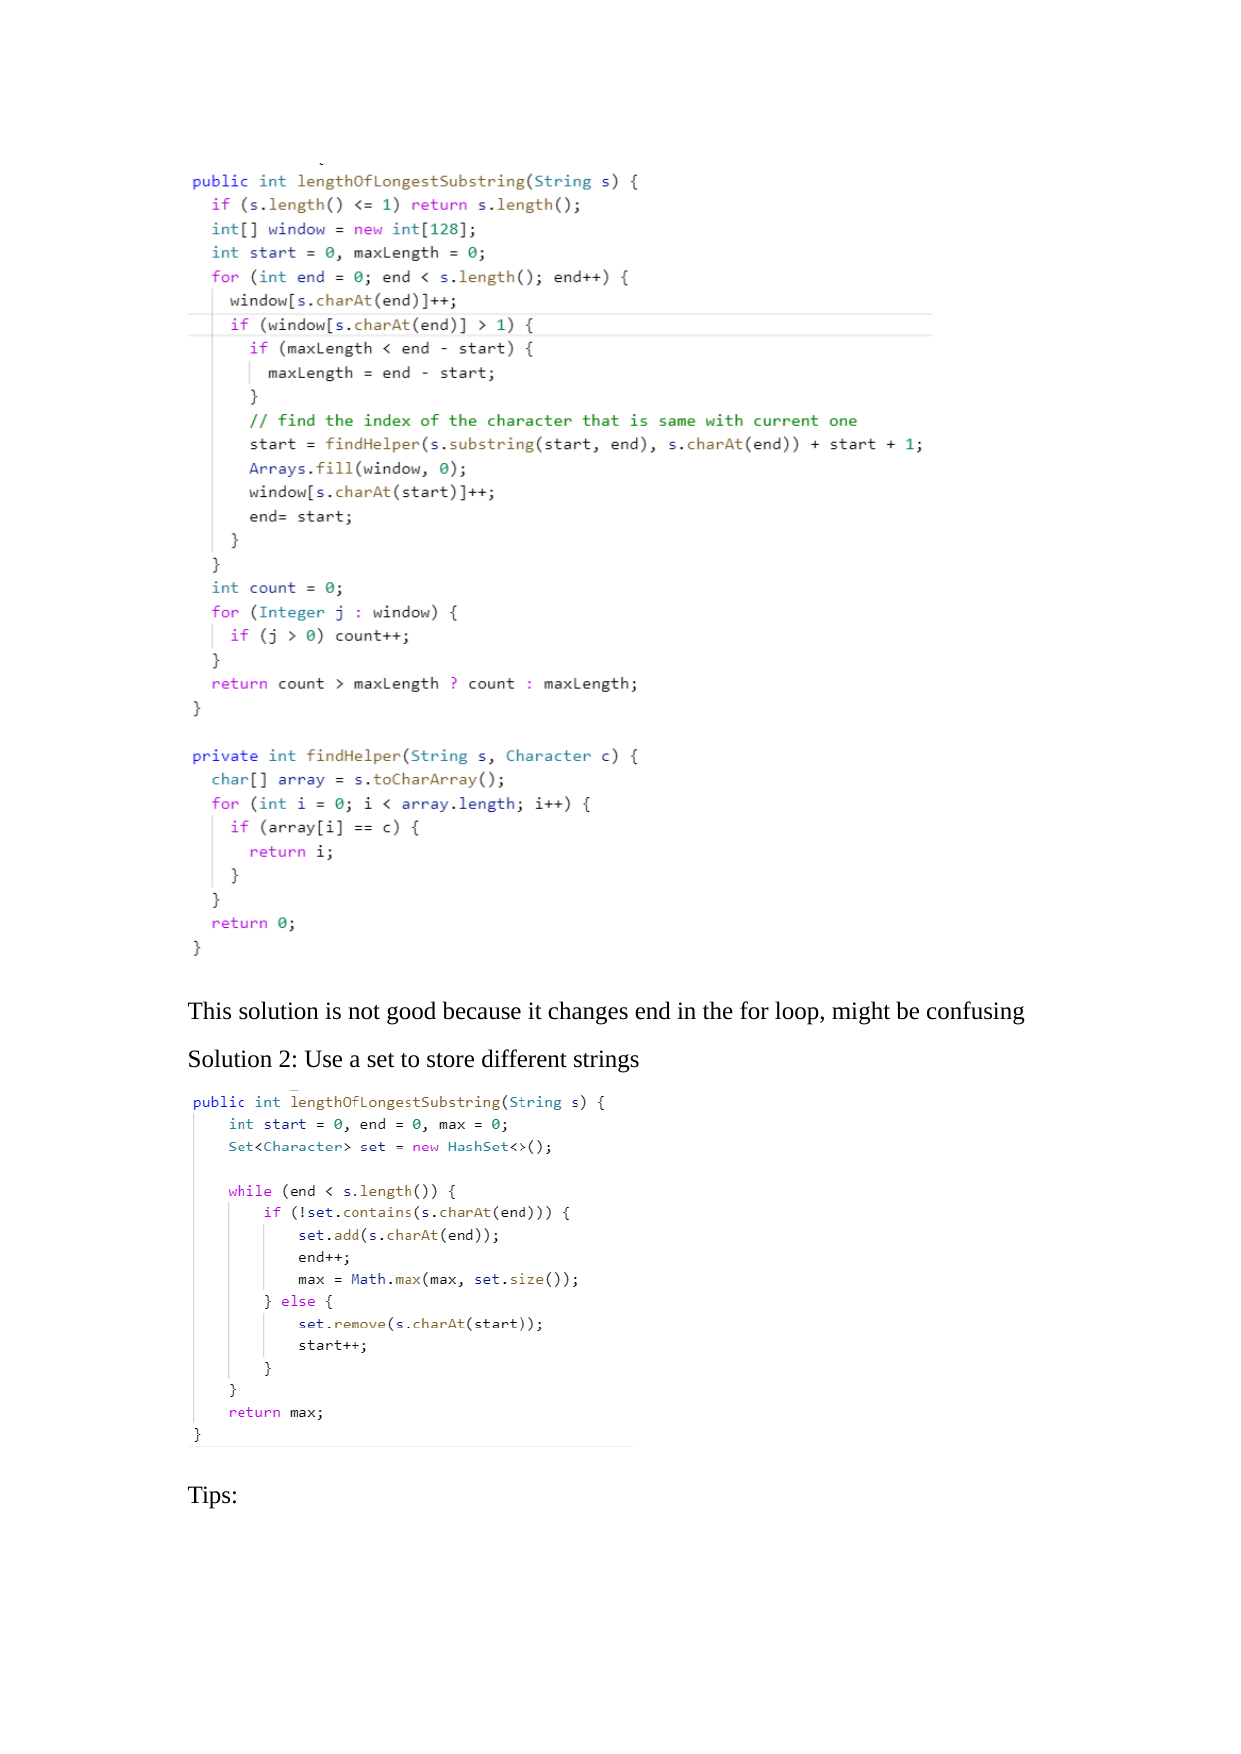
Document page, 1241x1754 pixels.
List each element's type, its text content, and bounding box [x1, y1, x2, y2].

text This solution is not good because it changes end in the for loop, might be confusing [187, 993, 1053, 1027]
picture [187, 163, 933, 960]
text Solution 2: Use a set to store different strings [187, 1042, 1053, 1076]
picture [187, 1090, 633, 1447]
text Tips: [187, 1478, 1053, 1512]
